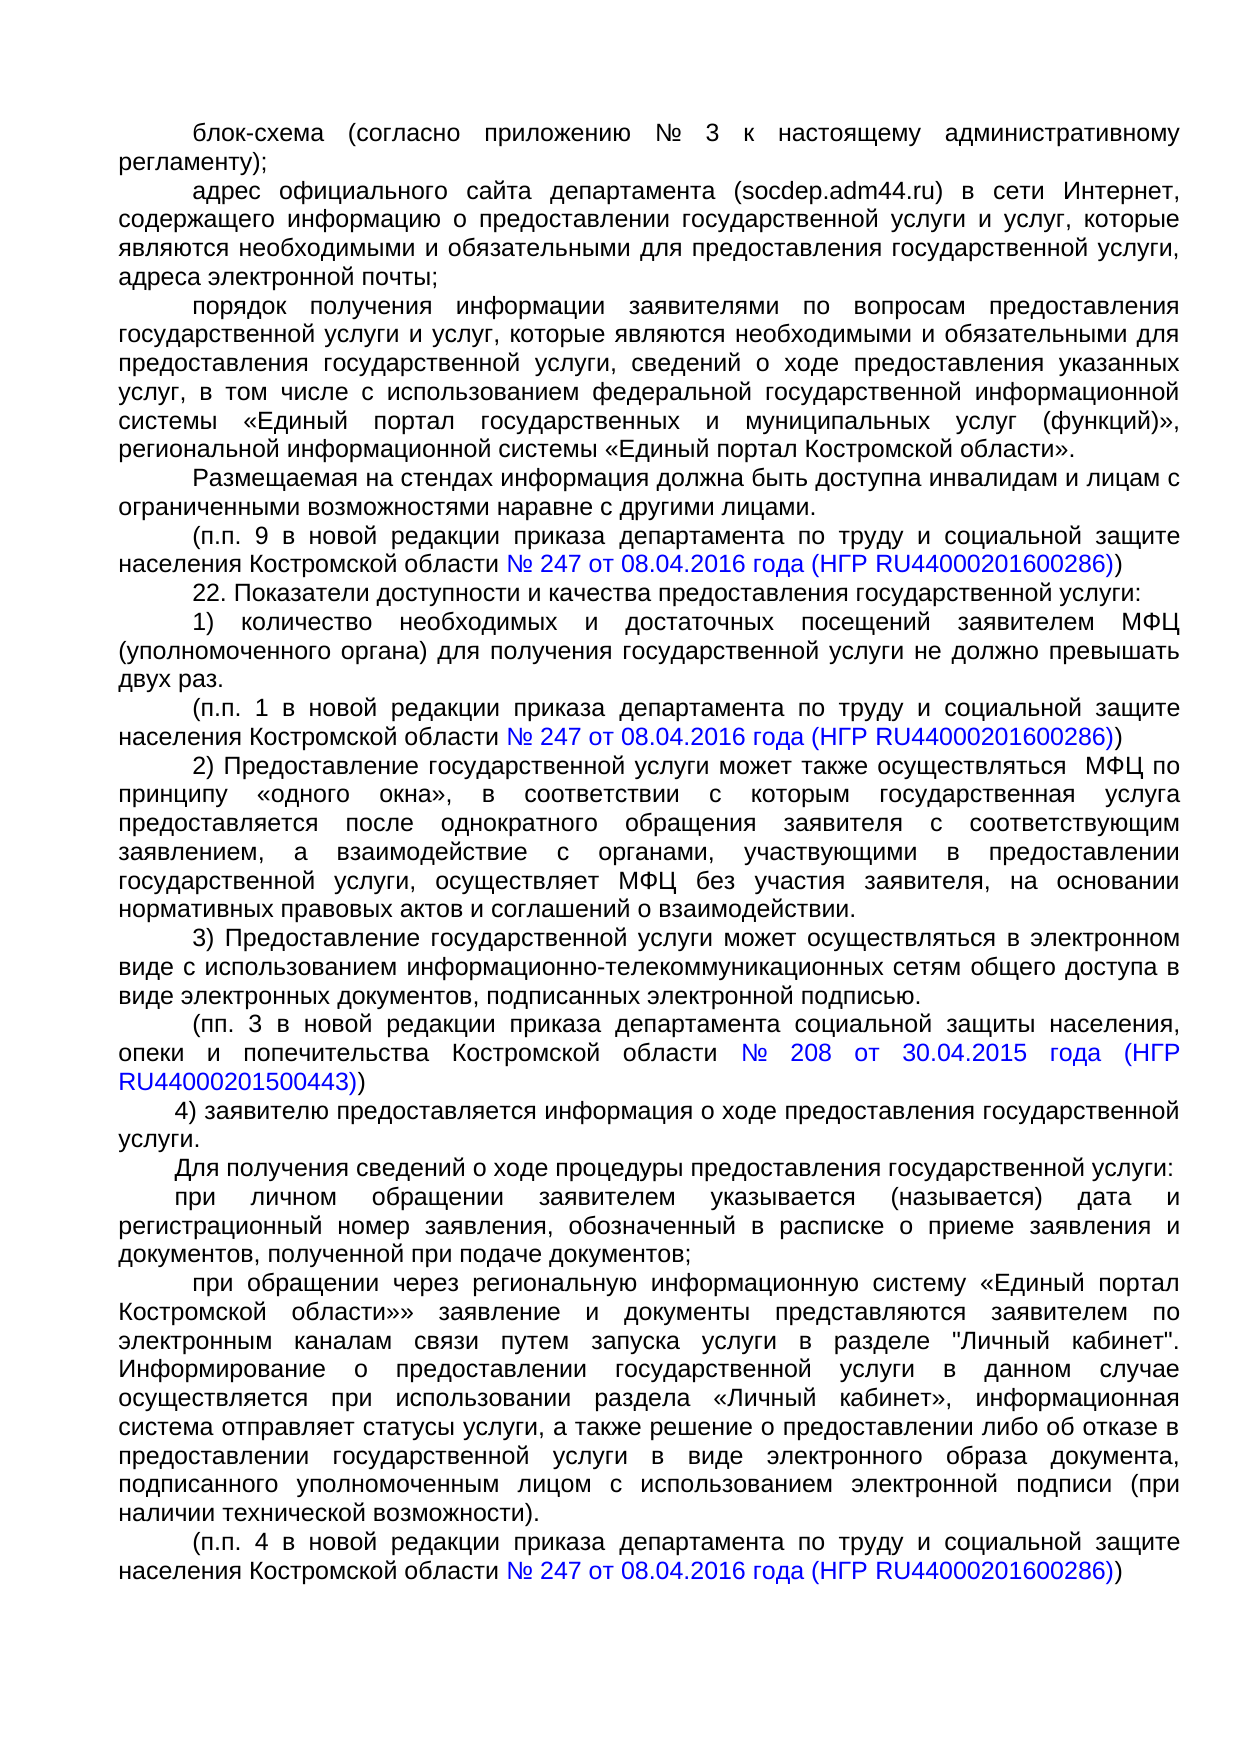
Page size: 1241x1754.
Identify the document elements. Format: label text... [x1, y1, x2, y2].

text 1) количество необходимых и достаточных посещений заявителем МФЦ (уполномоченного органа) для получения государственной услуги не должно превышать двух раз. [118, 607, 1181, 693]
text адрес официального сайта департамента (socdep.adm44.ru) в сети Интернет, содержащего информацию о предоставлении государственной услуги и услуг, которые являются необходимыми и обязательными для предоставления государственной услуги, адреса электронной почты; [118, 176, 1181, 291]
text (п.п. 4 в новой редакции приказа департамента по труду и социальной защите населения Костромской области № 247 от 08.04.2016 года (НГР RU44000201600286)) [118, 1527, 1181, 1584]
text (пп. 3 в новой редакции приказа департамента социальной защиты населения, опеки и попечительства Костромской области № 208 от 30.04.2015 года (НГР RU44000201500443)) [118, 1009, 1181, 1096]
text 4) заявителю предоставляется информация о ходе предоставления государственной услуги. [118, 1096, 1181, 1153]
text блок-схема (согласно приложению № 3 к настоящему административному регламенту); [118, 118, 1181, 176]
text Размещаемая на стендах информация должна быть доступна инвалидам и лицам с ограниченными возможностями наравне с другими лицами. [118, 463, 1181, 521]
text при обращении через региональную информационную систему «Единый портал Костромской области»» заявление и документы представляются заявителем по электронным каналам связи путем запуска услуги в разделе "Личный кабинет". Информирование о предоставлении государственной услуги в данном случае осуществляется при использовании раздела «Личный кабинет», информационная система отправляет статусы услуги, а также решение о предоставлении либо об отказе в предоставлении государственной услуги в виде электронного образа документа, подписанного уполномоченным лицом с использованием электронной подписи (при наличии технической возможности). [118, 1268, 1181, 1527]
text при личном обращении заявителем указывается (называется) дата и регистрационный номер заявления, обозначенный в расписке о приеме заявления и документов, полученной при подаче документов; [118, 1182, 1181, 1268]
text 2) Предоставление государственной услуги может также осуществляться МФЦ по принципу «одного окна», в соответствии с которым государственная услуга предоставляется после однократного обращения заявителя с соответствующим заявлением, а взаимодействие с органами, участвующими в предоставлении государственной услуги, осуществляет МФЦ без участия заявителя, на основании нормативных правовых актов и соглашений о взаимодействии. [118, 751, 1181, 923]
text (п.п. 9 в новой редакции приказа департамента по труду и социальной защите населения Костромской области № 247 от 08.04.2016 года (НГР RU44000201600286)) [118, 521, 1181, 578]
text (п.п. 1 в новой редакции приказа департамента по труду и социальной защите населения Костромской области № 247 от 08.04.2016 года (НГР RU44000201600286)) [118, 693, 1181, 751]
text 3) Предоставление государственной услуги может осуществляться в электронном виде с использованием информационно-телекоммуникационных сетям общего доступа в виде электронных документов, подписанных электронной подписью. [118, 923, 1181, 1009]
text 22. Показатели доступности и качества предоставления государственной услуги: [118, 578, 1181, 607]
text Для получения сведений о ходе процедуры предоставления государственной услуги: [118, 1153, 1181, 1182]
text порядок получения информации заявителями по вопросам предоставления государственной услуги и услуг, которые являются необходимыми и обязательными для предоставления государственной услуги, сведений о ходе предоставления указанных услуг, в том числе с использованием федеральной государственной информационной системы «Единый портал государственных и муниципальных услуг (функций)», региональной информационной системы «Единый портал Костромской области». [118, 291, 1181, 463]
